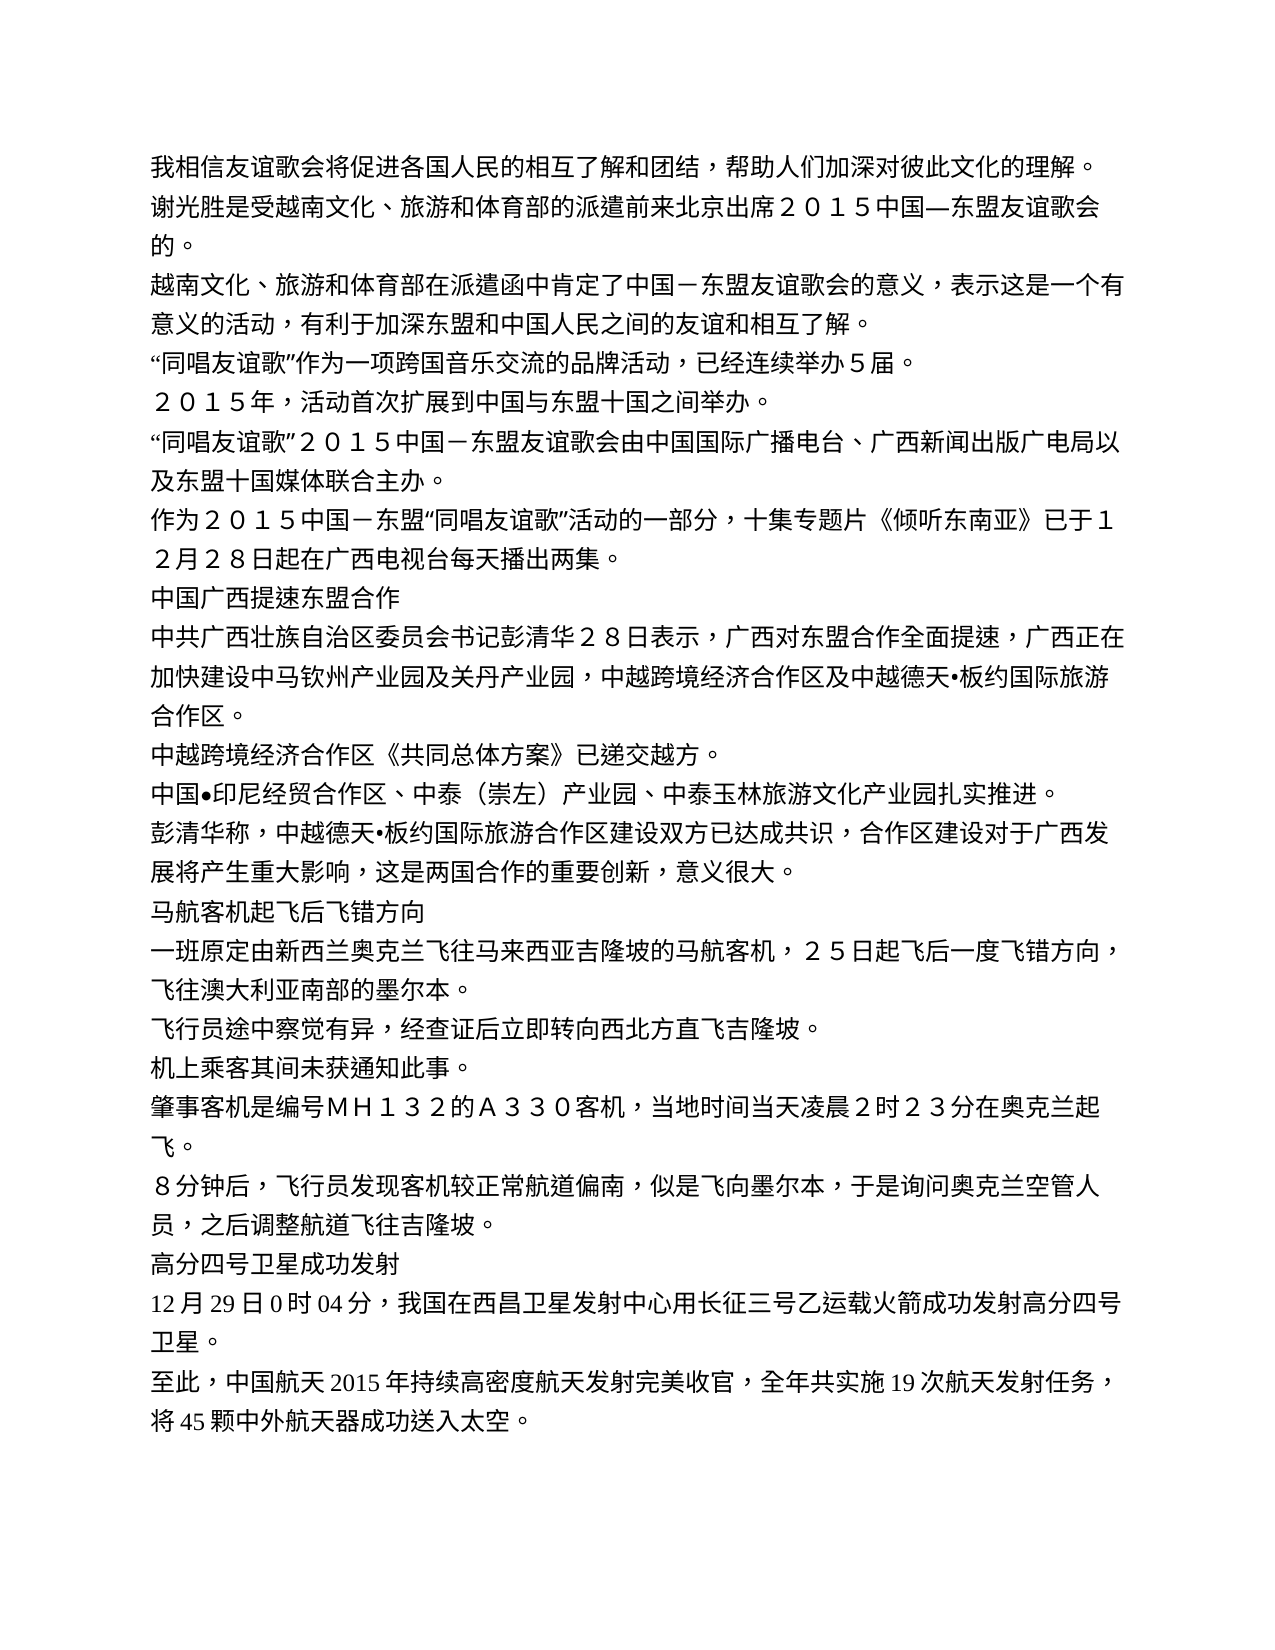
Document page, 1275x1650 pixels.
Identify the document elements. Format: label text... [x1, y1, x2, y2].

text 至此，中国航天2015年持续高密度航天发射完美收官，全年共实施19次航天发射任务，将45颗中外航天器成功送入太空。 [150, 1364, 1125, 1437]
text 一班原定由新西兰奥克兰飞往马来西亚吉隆坡的马航客机，２５日起飞后一度飞错方向，飞往澳大利亚南部的墨尔本。 [150, 933, 1125, 1007]
text 12月29日0时04分，我国在西昌卫星发射中心用长征三号乙运载火箭成功发射高分四号卫星。 [150, 1286, 1125, 1359]
text 中越跨境经济合作区《共同总体方案》已递交越方。 [150, 737, 1125, 772]
text 飞行员途中察觉有异，经查证后立即转向西北方直飞吉隆坡。 [150, 1012, 1125, 1046]
text ２０１５年，活动首次扩展到中国与东盟十国之间举办。 [150, 385, 1125, 419]
text 机上乘客其间未获通知此事。 [150, 1051, 1125, 1085]
text 高分四号卫星成功发射 [150, 1247, 1125, 1281]
text 中国广西提速东盟合作 [150, 581, 1125, 615]
text “同唱友谊歌”作为一项跨国音乐交流的品牌活动，已经连续举办５届。 [150, 346, 1125, 380]
text 肇事客机是编号ＭＨ１３２的Ａ３３０客机，当地时间当天凌晨２时２３分在奥克兰起飞。 [150, 1090, 1125, 1163]
text ８分钟后，飞行员发现客机较正常航道偏南，似是飞向墨尔本，于是询问奥克兰空管人员，之后调整航道飞往吉隆坡。 [150, 1168, 1125, 1242]
text 马航客机起飞后飞错方向 [150, 894, 1125, 928]
text 谢光胜是受越南文化、旅游和体育部的派遣前来北京出席２０１５中国—东盟友谊歌会的。 [150, 189, 1125, 262]
text 彭清华称，中越德天•板约国际旅游合作区建设双方已达成共识，合作区建设对于广西发展将产生重大影响，这是两国合作的重要创新，意义很大。 [150, 816, 1125, 889]
text 我相信友谊歌会将促进各国人民的相互了解和团结，帮助人们加深对彼此文化的理解。 [150, 150, 1125, 184]
text 中国•印尼经贸合作区、中泰（崇左）产业园、中泰玉林旅游文化产业园扎实推进。 [150, 777, 1125, 811]
text 越南文化、旅游和体育部在派遣函中肯定了中国－东盟友谊歌会的意义，表示这是一个有意义的活动，有利于加深东盟和中国人民之间的友谊和相互了解。 [150, 267, 1125, 341]
text “同唱友谊歌”２０１５中国－东盟友谊歌会由中国国际广播电台、广西新闻出版广电局以及东盟十国媒体联合主办。 [150, 424, 1125, 497]
text 作为２０１５中国－东盟“同唱友谊歌”活动的一部分，十集专题片《倾听东南亚》已于１２月２８日起在广西电视台每天播出两集。 [150, 502, 1125, 576]
text 中共广西壮族自治区委员会书记彭清华２８日表示，广西对东盟合作全面提速，广西正在加快建设中马钦州产业园及关丹产业园，中越跨境经济合作区及中越德天•板约国际旅游合作区。 [150, 620, 1125, 732]
